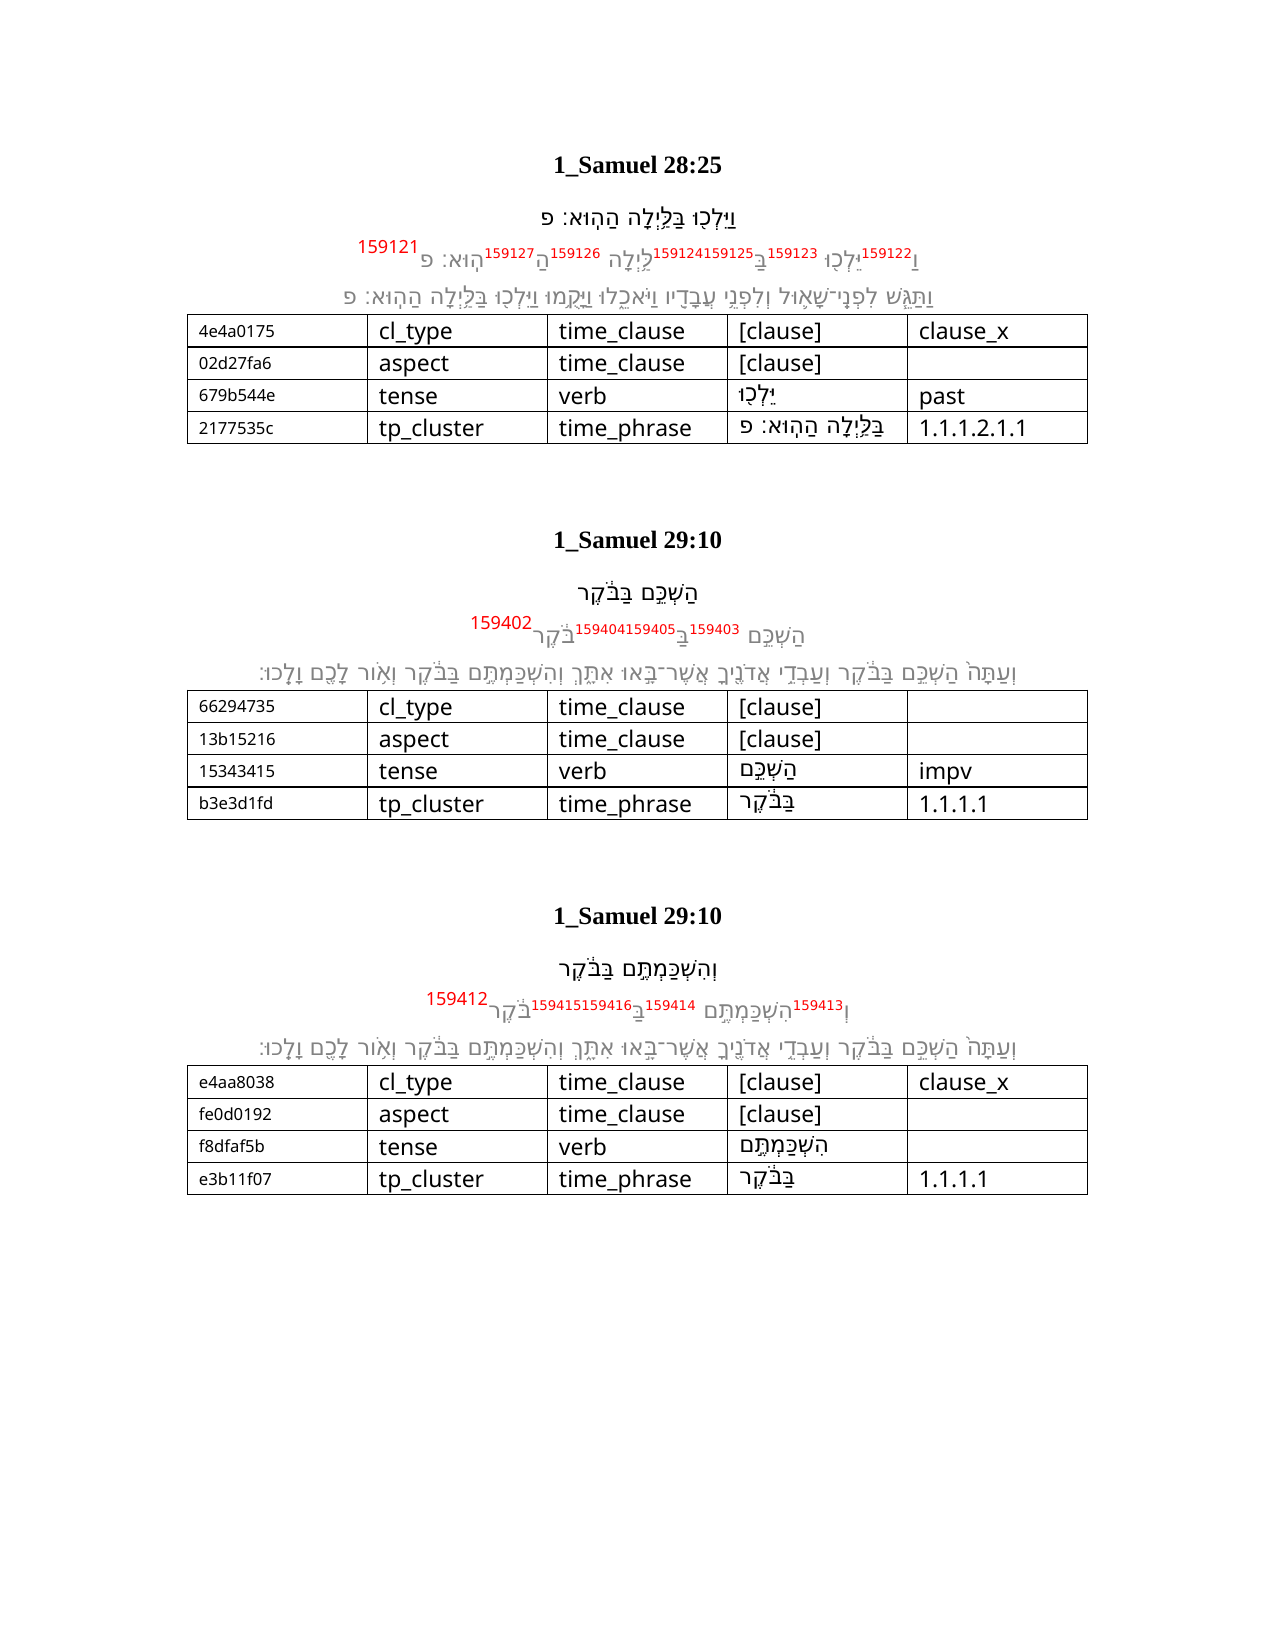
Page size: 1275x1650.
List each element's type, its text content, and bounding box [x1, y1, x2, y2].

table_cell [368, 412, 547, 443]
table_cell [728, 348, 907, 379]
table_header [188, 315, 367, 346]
text 1_Samuel 28:25 [187, 150, 1087, 179]
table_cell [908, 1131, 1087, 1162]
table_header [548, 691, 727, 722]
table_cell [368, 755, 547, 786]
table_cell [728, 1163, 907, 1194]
text 1_Samuel 29:10 [187, 526, 1087, 554]
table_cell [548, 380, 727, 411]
text וְהִשְׁכַּמְתֶּ֣ם בַּבֹּ֔קֶר [187, 955, 1087, 982]
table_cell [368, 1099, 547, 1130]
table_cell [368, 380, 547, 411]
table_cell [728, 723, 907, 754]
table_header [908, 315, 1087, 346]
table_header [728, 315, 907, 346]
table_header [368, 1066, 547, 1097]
text וְעַתָּה֙ הַשְׁכֵּ֣ם בַּבֹּ֔קֶר וְעַבְדֵ֥י אֲדֹנֶ֖יךָ אֲשֶׁר־בָּ֣אוּ אִתָּ֑ךְ וְהִשְׁכַּמְתֶּ֣ם בַּבֹּ֔קֶר וְאֹ֥ור לָכֶ֖ם וָלֵֽכוּ׃ [187, 1034, 1087, 1061]
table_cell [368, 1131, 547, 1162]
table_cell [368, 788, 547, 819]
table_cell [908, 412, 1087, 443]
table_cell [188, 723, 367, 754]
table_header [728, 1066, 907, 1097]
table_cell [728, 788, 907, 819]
text וַיֵּלְכ֖וּ בַּלַּ֥יְלָה הַהֽוּא׃ פ [187, 204, 1087, 231]
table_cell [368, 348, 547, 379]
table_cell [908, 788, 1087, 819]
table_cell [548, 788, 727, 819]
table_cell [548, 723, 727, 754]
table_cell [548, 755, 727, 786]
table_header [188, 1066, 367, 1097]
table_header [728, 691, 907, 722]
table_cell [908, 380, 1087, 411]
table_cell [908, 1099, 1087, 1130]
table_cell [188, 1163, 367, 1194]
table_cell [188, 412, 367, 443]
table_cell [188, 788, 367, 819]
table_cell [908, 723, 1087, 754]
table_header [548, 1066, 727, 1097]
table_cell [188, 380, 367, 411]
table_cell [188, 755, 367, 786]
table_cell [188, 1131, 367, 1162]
text וְעַתָּה֙ הַשְׁכֵּ֣ם בַּבֹּ֔קֶר וְעַבְדֵ֥י אֲדֹנֶ֖יךָ אֲשֶׁר־בָּ֣אוּ אִתָּ֑ךְ וְהִשְׁכַּמְתֶּ֣ם בַּבֹּ֔קֶר וְאֹ֥ור לָכֶ֖ם וָלֵֽכוּ׃ [187, 659, 1087, 686]
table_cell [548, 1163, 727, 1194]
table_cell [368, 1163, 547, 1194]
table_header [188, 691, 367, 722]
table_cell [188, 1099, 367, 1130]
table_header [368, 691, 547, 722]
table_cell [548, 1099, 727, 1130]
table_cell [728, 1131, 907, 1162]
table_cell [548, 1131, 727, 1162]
text 159412וְ159413הִשְׁכַּמְתֶּ֣ם 159414בַּ159415159416בֹּ֔קֶר [187, 986, 1087, 1028]
text 159121וַ159122יֵּלְכ֖וּ 159123בַּ159124159125לַּ֥יְלָה 159126הַ159127הֽוּא׃ פ [187, 234, 1087, 277]
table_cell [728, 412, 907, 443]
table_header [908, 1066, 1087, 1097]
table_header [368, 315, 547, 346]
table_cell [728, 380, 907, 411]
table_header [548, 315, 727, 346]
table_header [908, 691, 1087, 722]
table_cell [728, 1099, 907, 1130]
text הַשְׁכֵּ֣ם בַּבֹּ֔קֶר [187, 579, 1087, 606]
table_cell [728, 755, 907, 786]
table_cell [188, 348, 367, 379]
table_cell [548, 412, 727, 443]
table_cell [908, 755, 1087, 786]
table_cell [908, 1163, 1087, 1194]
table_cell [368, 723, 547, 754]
text וַתַּגֵּ֧שׁ לִפְנֵֽי־שָׁא֛וּל וְלִפְנֵ֥י עֲבָדָ֖יו וַיֹּאכֵ֑לוּ וַיָּקֻ֥מוּ וַיֵּלְכ֖וּ בַּלַּ֥יְלָה הַהֽוּא׃ פ [187, 283, 1087, 310]
text 159402הַשְׁכֵּ֣ם 159403בַּ159404159405בֹּ֔קֶר [187, 610, 1087, 653]
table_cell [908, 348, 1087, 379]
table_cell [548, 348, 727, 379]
text 1_Samuel 29:10 [187, 901, 1087, 930]
